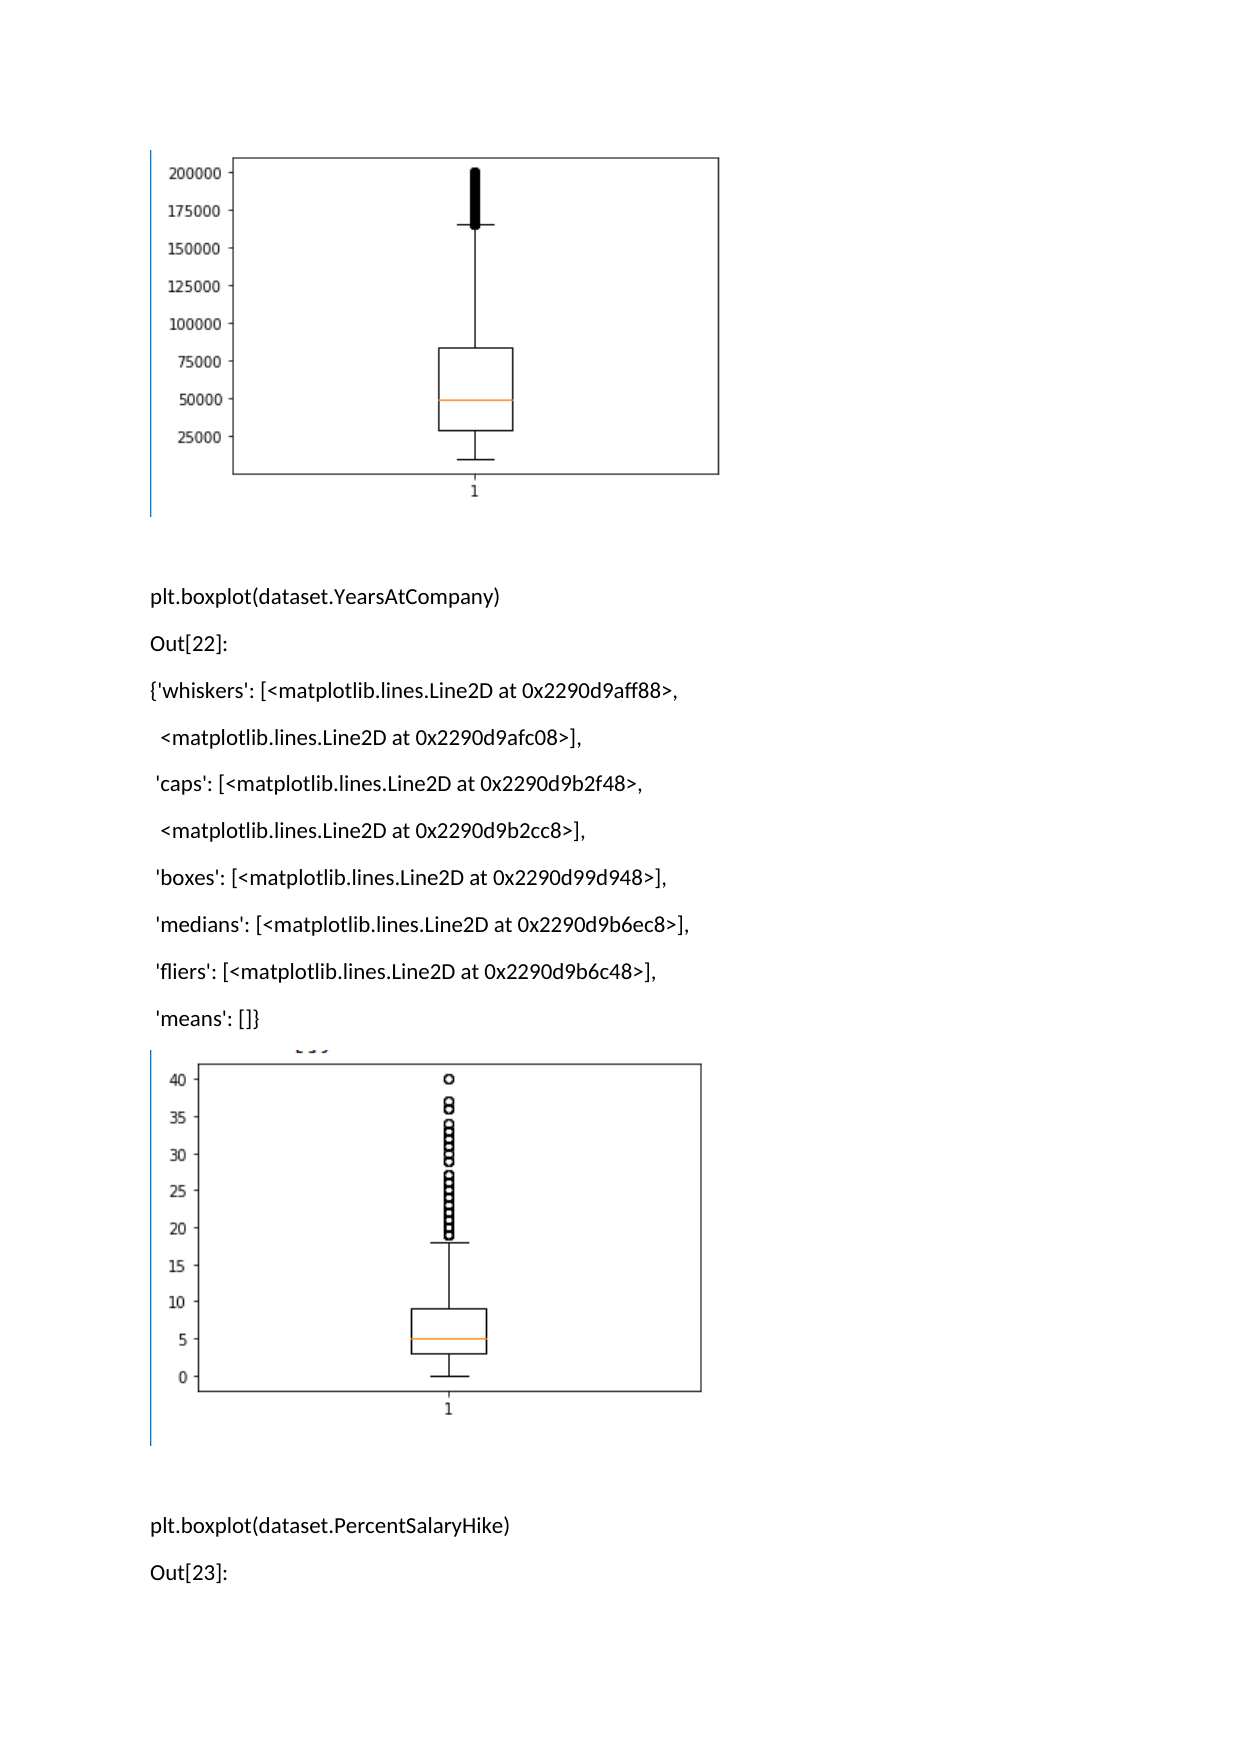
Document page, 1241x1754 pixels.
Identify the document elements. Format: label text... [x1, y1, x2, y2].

text <matplotlib.lines.Line2D at 0x2290d9afc08>], [150, 723, 1090, 751]
picture [150, 150, 835, 517]
text 'boxes': [<matplotlib.lines.Line2D at 0x2290d99d948>], [150, 863, 1090, 891]
text 'means': []} [150, 1004, 1090, 1032]
text 'caps': [<matplotlib.lines.Line2D at 0x2290d9b2f48>, [150, 769, 1090, 797]
text plt.boxplot(dataset.PercentSalaryHike) [150, 1511, 1090, 1539]
text {'whiskers': [<matplotlib.lines.Line2D at 0x2290d9aff88>, [150, 676, 1090, 704]
text plt.boxplot(dataset.YearsAtCompany) [150, 582, 1090, 610]
text <matplotlib.lines.Line2D at 0x2290d9b2cc8>], [150, 816, 1090, 844]
text 'medians': [<matplotlib.lines.Line2D at 0x2290d9b6ec8>], [150, 910, 1090, 938]
text Out[22]: [150, 629, 1090, 657]
text Out[23]: [150, 1558, 1090, 1586]
picture [150, 1050, 809, 1446]
text 'fliers': [<matplotlib.lines.Line2D at 0x2290d9b6c48>], [150, 957, 1090, 985]
